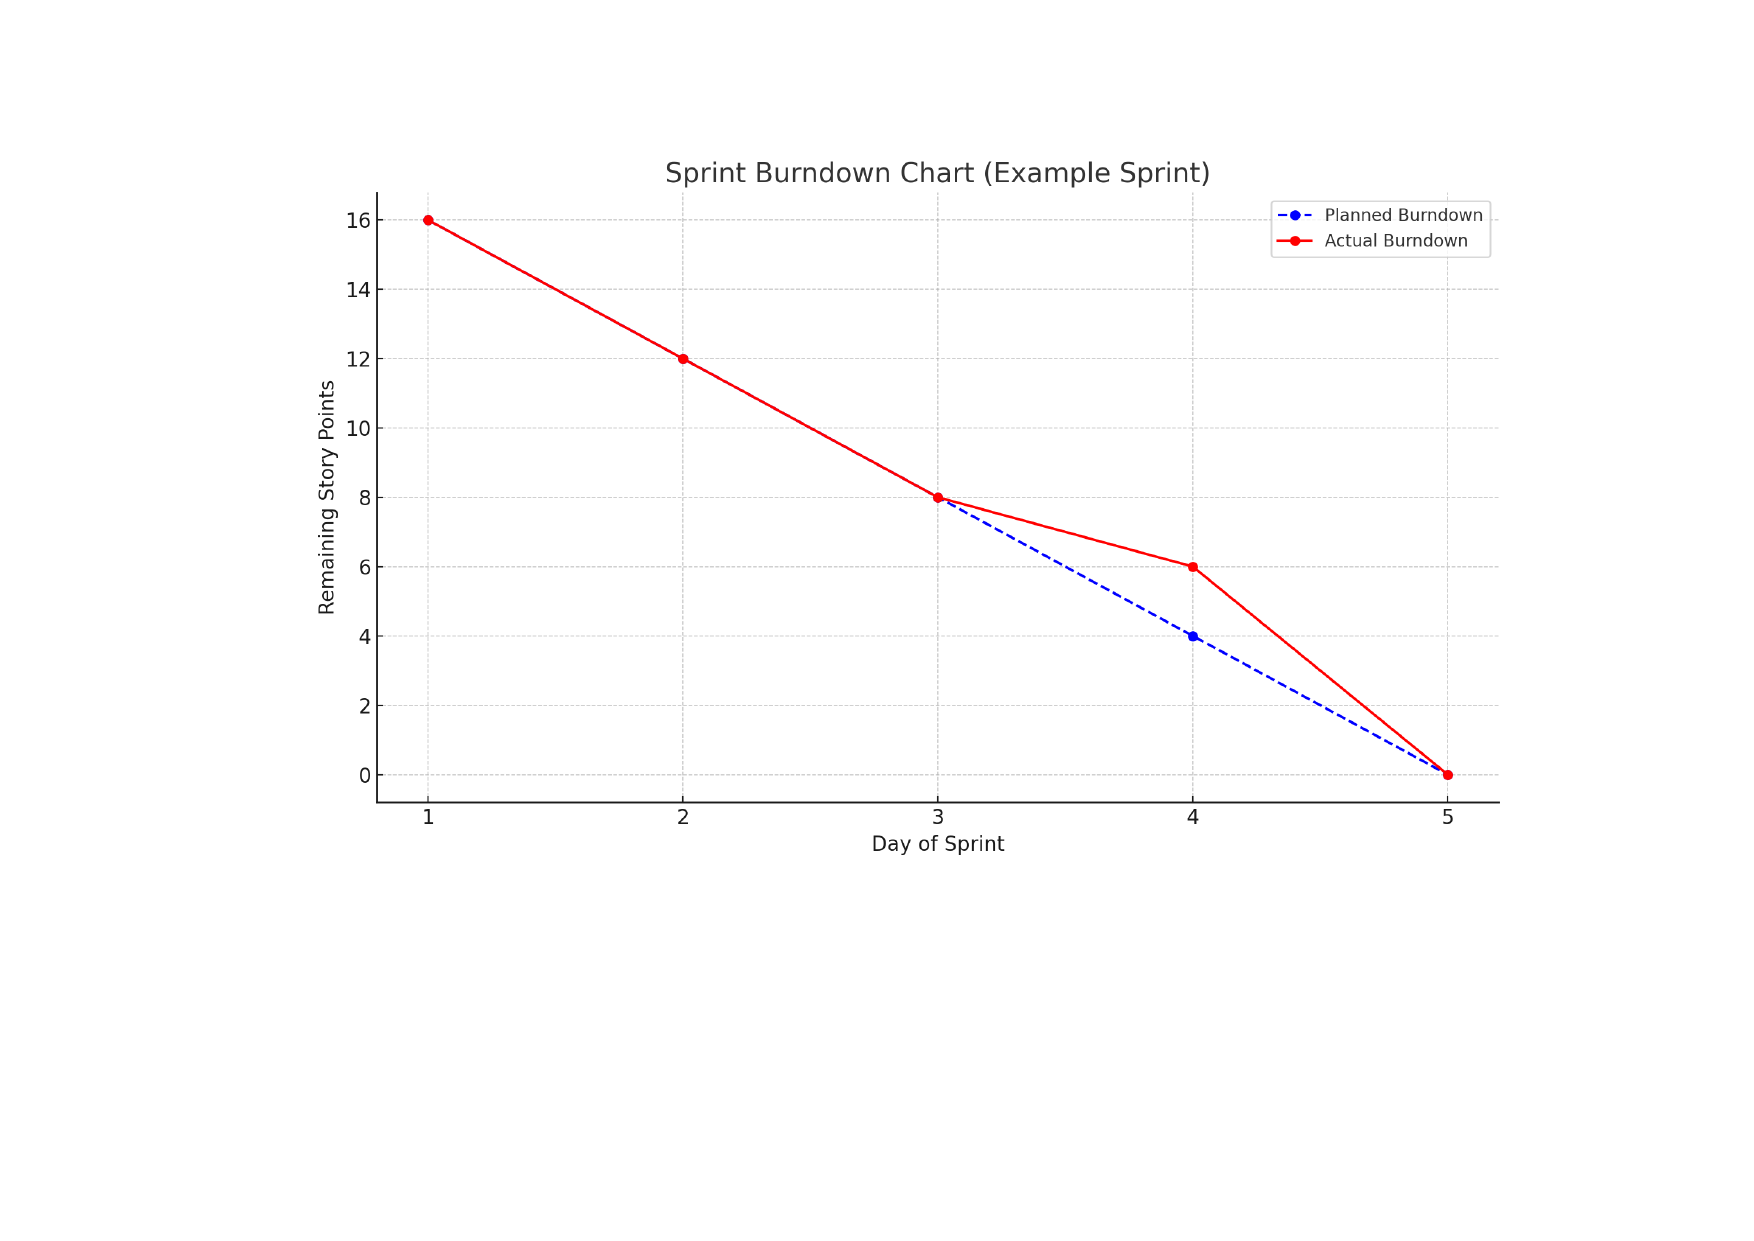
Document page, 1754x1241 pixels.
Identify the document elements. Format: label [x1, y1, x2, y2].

picture [306, 150, 1510, 867]
